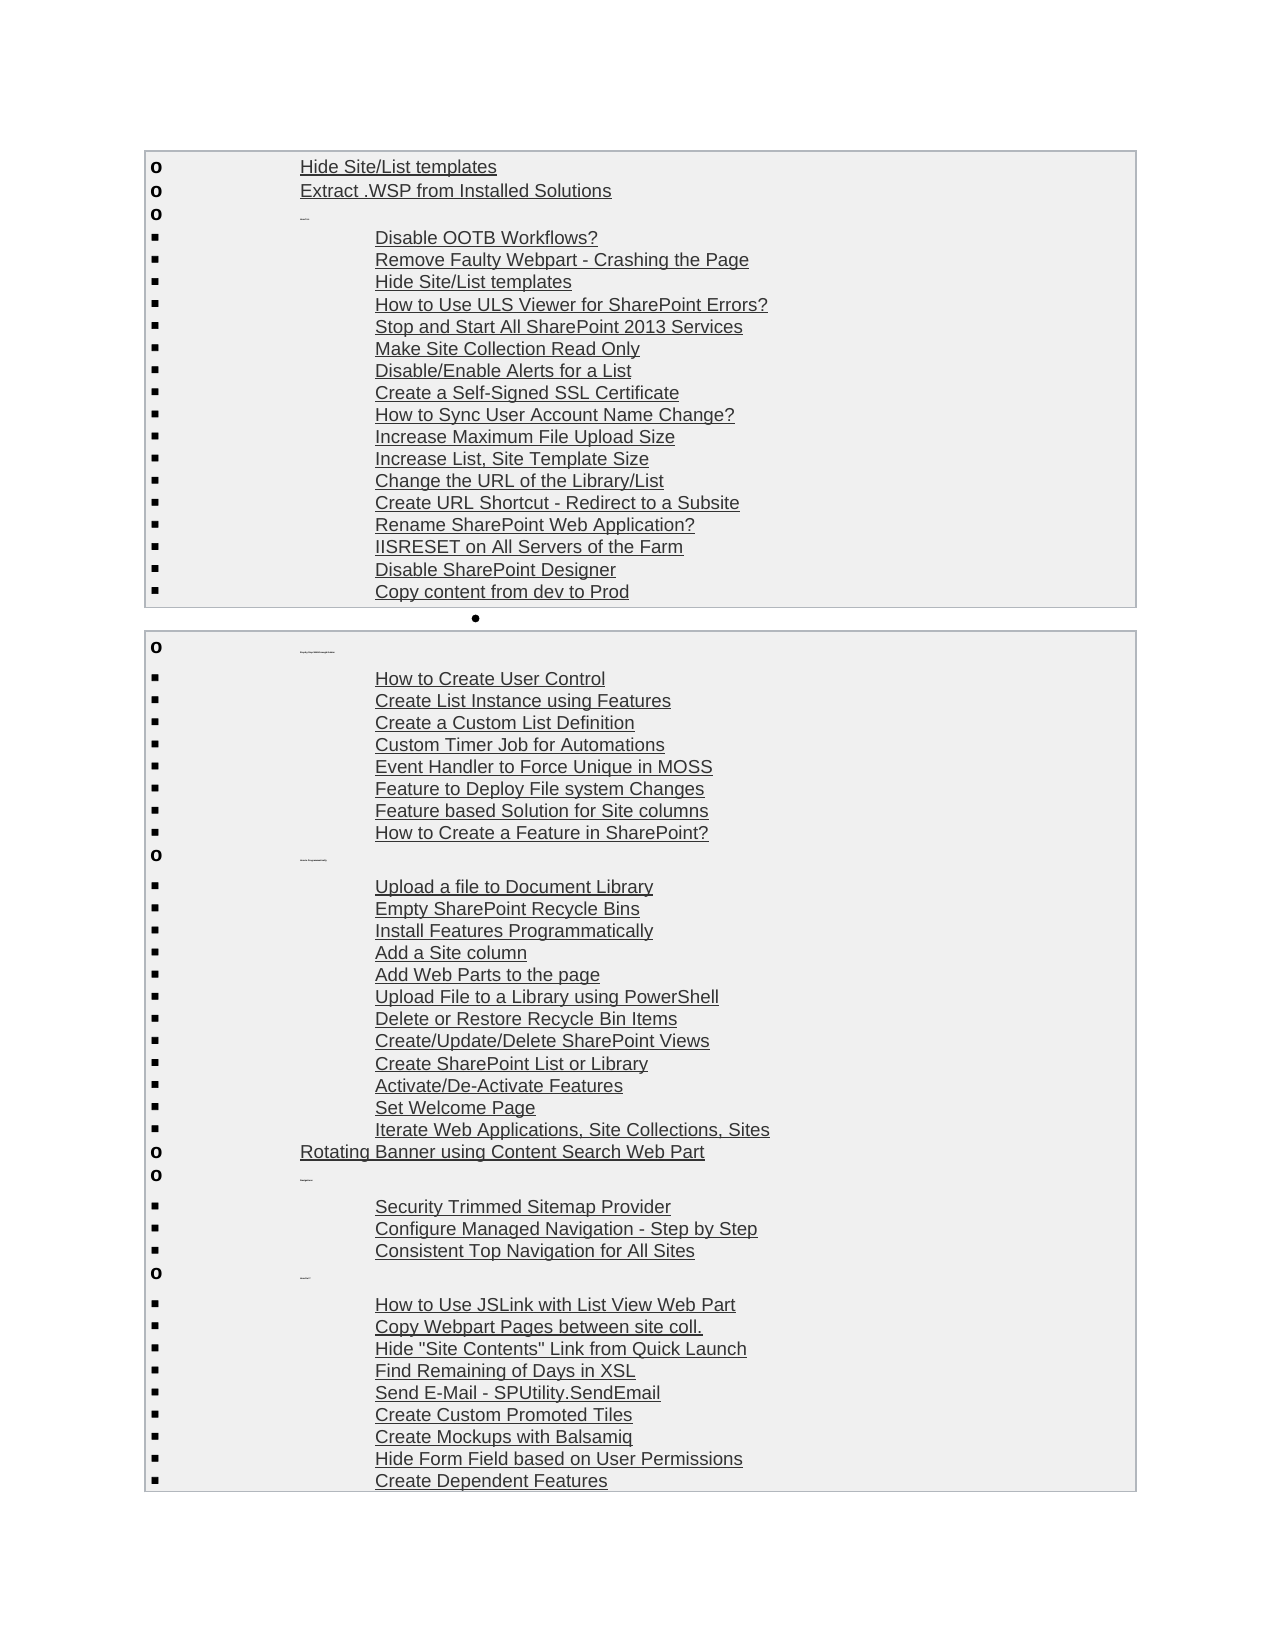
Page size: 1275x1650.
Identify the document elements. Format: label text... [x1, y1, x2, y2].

list Iterate Web Applications, Site Collections, Sites [146, 1113, 1135, 1135]
list Create Dependent Features [146, 1464, 1135, 1491]
list Add Web Parts to the page [146, 958, 1135, 980]
list Install Features Programmatically [146, 914, 1135, 936]
list Create URL Shortcut - Redirect to a Subsite [146, 486, 1135, 508]
list Hide Site/List templates [146, 266, 1135, 288]
list How to Sync User Account Name Change? [146, 398, 1135, 420]
list Create a Self-Signed SSL Certificate [146, 376, 1135, 398]
list Custom Timer Job for Automations [146, 728, 1135, 750]
list How to Use JSLink with List View Web Part [146, 1288, 1135, 1310]
list Navigations [146, 1159, 1135, 1188]
list Create/Update/Delete SharePoint Views [146, 1024, 1135, 1047]
list Empty SharePoint Recycle Bins [146, 892, 1135, 914]
list Rotating Banner using Content Search Web Part [146, 1135, 1135, 1159]
list Change the URL of the Library/List [146, 464, 1135, 486]
list How to Use ULS Viewer for SharePoint Errors? [146, 288, 1135, 310]
list How to Programmatically [146, 838, 1135, 868]
list Disable SharePoint Designer [146, 553, 1135, 575]
list Hide Site/List templates [146, 152, 1135, 174]
list Disable/Enable Alerts for a List [146, 354, 1135, 376]
list Create a Custom List Definition [146, 706, 1135, 728]
list Step by Step Walkthrough Guides [146, 632, 1135, 660]
list Disable OOTB Workflows? [146, 221, 1135, 243]
list Event Handler to Force Unique in MOSS [146, 750, 1135, 772]
list Increase Maximum File Upload Size [146, 420, 1135, 442]
list Create Custom Promoted Tiles [146, 1398, 1135, 1420]
list Create SharePoint List or Library [146, 1047, 1135, 1069]
list Hide "Site Contents" Link from Quick Launch [146, 1332, 1135, 1354]
list Upload a file to Document Library [146, 870, 1135, 892]
list Security Trimmed Sitemap Provider [146, 1190, 1135, 1212]
list Upload File to a Library using PowerShell [146, 980, 1135, 1002]
list How Do I? [146, 1256, 1135, 1286]
list How To's [146, 198, 1135, 221]
list Add a Site column [146, 936, 1135, 958]
list Create Mockups with Balsamiq [146, 1420, 1135, 1442]
list Development & Customization [150, 608, 1131, 630]
list Extract .WSP from Installed Solutions [146, 174, 1135, 198]
list Increase List, Site Template Size [146, 442, 1135, 464]
list Rename SharePoint Web Application? [146, 508, 1135, 531]
list Delete or Restore Recycle Bin Items [146, 1002, 1135, 1024]
list Send E-Mail - SPUtility.SendEmail [146, 1376, 1135, 1398]
list Create List Instance using Features [146, 684, 1135, 706]
list Find Remaining of Days in XSL [146, 1354, 1135, 1376]
list Copy content from dev to Prod [146, 575, 1135, 607]
list Remove Faulty Webpart - Crashing the Page [146, 243, 1135, 266]
list Consistent Top Navigation for All Sites [146, 1234, 1135, 1256]
list How to Create a Feature in SharePoint? [146, 816, 1135, 838]
list Set Welcome Page [146, 1091, 1135, 1113]
list Configure Managed Navigation - Step by Step [146, 1212, 1135, 1234]
list Hide Form Field based on User Permissions [146, 1442, 1135, 1464]
list How to Create User Control [146, 662, 1135, 684]
list Copy Webpart Pages between site coll. [146, 1310, 1135, 1332]
list Feature to Deploy File system Changes [146, 772, 1135, 794]
list IISRESET on All Servers of the Farm [146, 531, 1135, 553]
list Activate/De-Activate Features [146, 1069, 1135, 1091]
list Feature based Solution for Site columns [146, 794, 1135, 816]
list Stop and Start All SharePoint 2013 Services [146, 310, 1135, 332]
list Make Site Collection Read Only [146, 332, 1135, 354]
